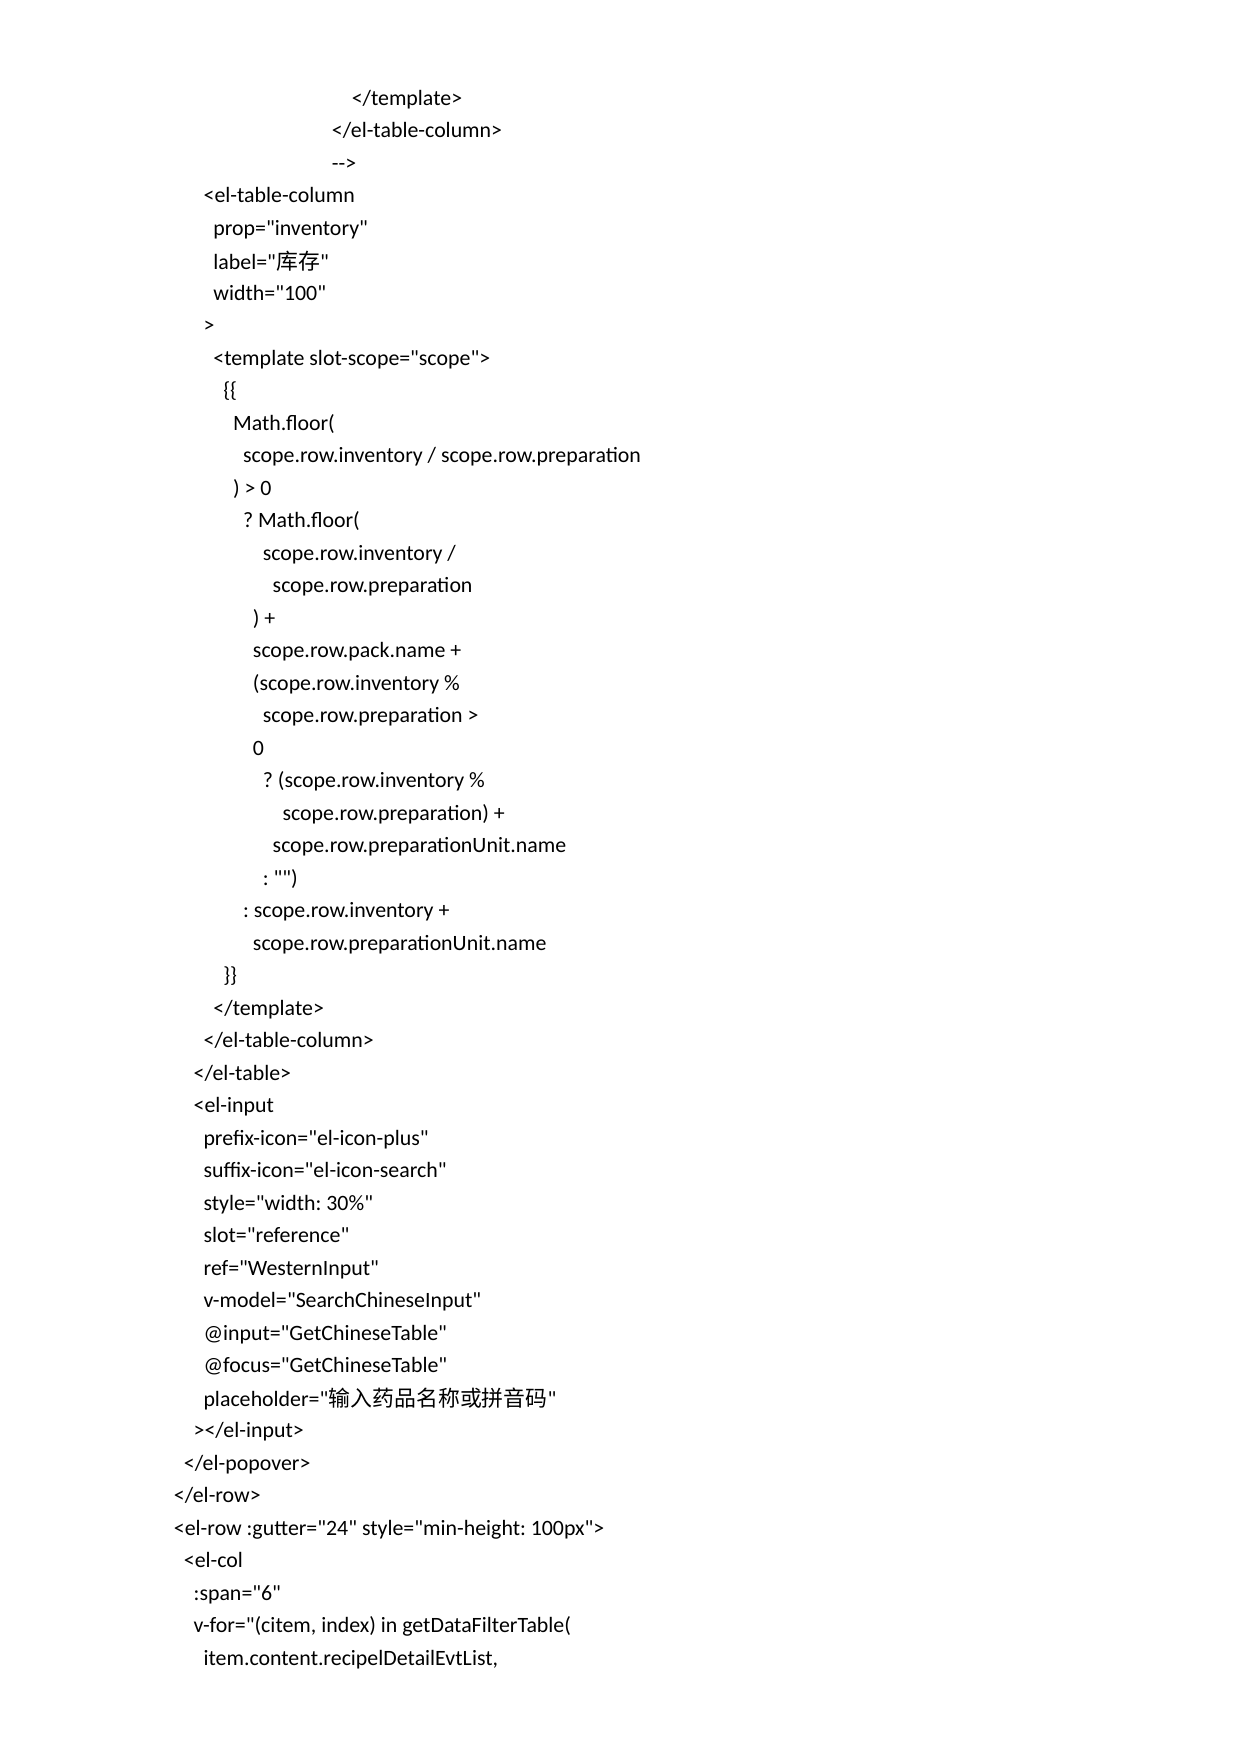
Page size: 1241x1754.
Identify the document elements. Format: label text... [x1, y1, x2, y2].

text ? Math.floor( [75, 503, 1165, 536]
text ) > 0 [75, 471, 1165, 503]
text scope.row.preparation [75, 568, 1165, 601]
text placeholder="输入药品名称或拼音码" [75, 1381, 1165, 1413]
text prefix-icon="el-icon-plus" [75, 1121, 1165, 1153]
text scope.row.pack.name + [75, 633, 1165, 666]
text <el-col [75, 1543, 1165, 1576]
text ref="WesternInput" [75, 1251, 1165, 1283]
text item.content.recipelDetailEvtList, [75, 1641, 1165, 1673]
text <el-input [75, 1088, 1165, 1121]
text ? (scope.row.inventory % [75, 763, 1165, 796]
text ) + [75, 601, 1165, 633]
text --> [75, 146, 1165, 178]
text </template> [75, 991, 1165, 1023]
text @input="GetChineseTable" [75, 1316, 1165, 1348]
text v-model="SearchChineseInput" [75, 1283, 1165, 1316]
text label="库存" [75, 243, 1165, 276]
text style="width: 30%" [75, 1186, 1165, 1218]
text </template> [75, 81, 1165, 113]
text }} [75, 958, 1165, 991]
text v-for="(citem, index) in getDataFilterTable( [75, 1608, 1165, 1641]
text > [75, 308, 1165, 341]
text </el-table-column> [75, 113, 1165, 146]
text </el-popover> [75, 1446, 1165, 1478]
text : scope.row.inventory + [75, 893, 1165, 926]
text prop="inventory" [75, 211, 1165, 243]
text width="100" [75, 276, 1165, 308]
text </el-table-column> [75, 1023, 1165, 1056]
text scope.row.inventory / [75, 536, 1165, 568]
text </el-table> [75, 1056, 1165, 1088]
text scope.row.preparationUnit.name [75, 926, 1165, 958]
text suffix-icon="el-icon-search" [75, 1153, 1165, 1186]
text @focus="GetChineseTable" [75, 1348, 1165, 1381]
text ></el-input> [75, 1413, 1165, 1446]
text : "") [75, 861, 1165, 893]
text {{ [75, 373, 1165, 406]
text scope.row.preparation > [75, 698, 1165, 731]
text scope.row.preparation) + [75, 796, 1165, 828]
text <el-table-column [75, 178, 1165, 211]
text </el-row> [75, 1478, 1165, 1511]
text <template slot-scope="scope"> [75, 341, 1165, 373]
text slot="reference" [75, 1218, 1165, 1251]
text scope.row.inventory / scope.row.preparation [75, 438, 1165, 471]
text (scope.row.inventory % [75, 666, 1165, 698]
text scope.row.preparationUnit.name [75, 828, 1165, 861]
text :span="6" [75, 1576, 1165, 1608]
text 0 [75, 731, 1165, 763]
text <el-row :gutter="24" style="min-height: 100px"> [75, 1511, 1165, 1543]
text Math.floor( [75, 406, 1165, 438]
